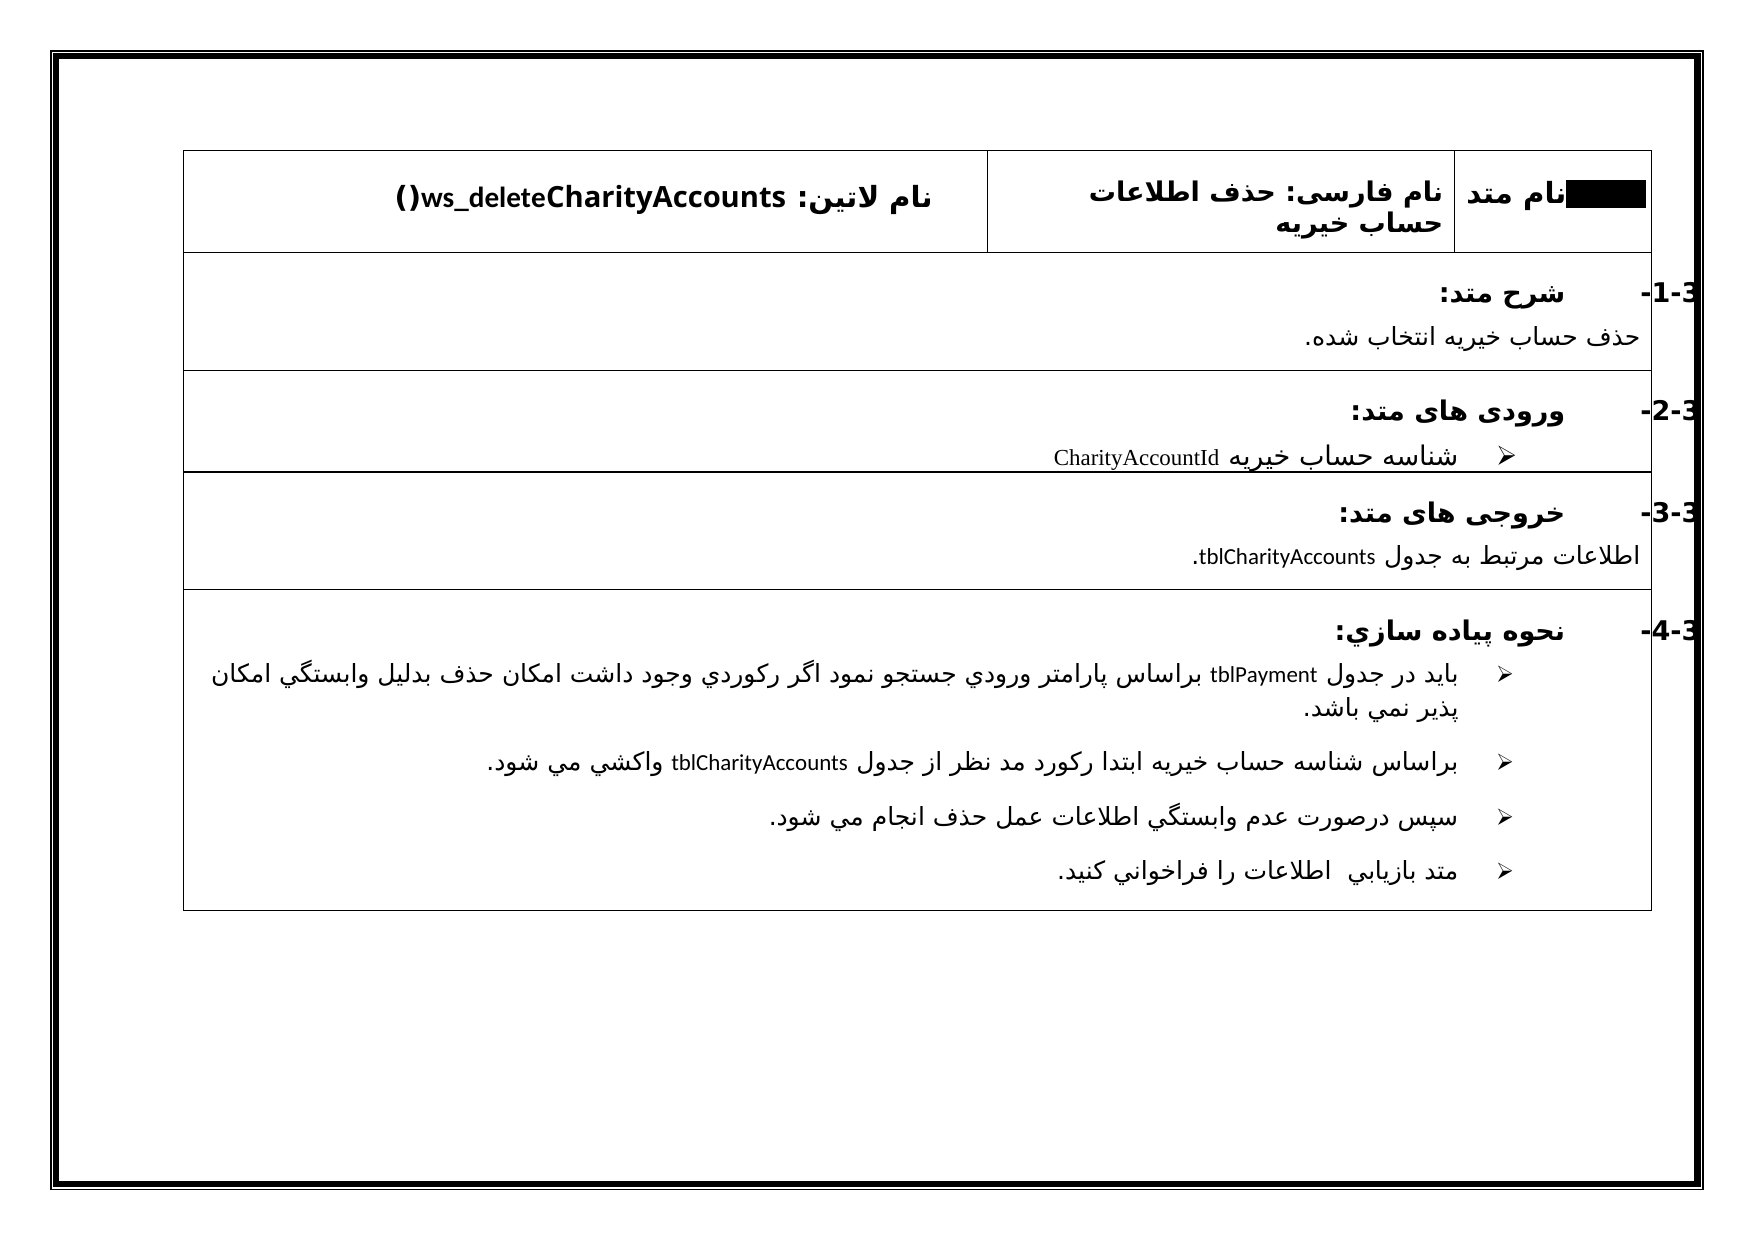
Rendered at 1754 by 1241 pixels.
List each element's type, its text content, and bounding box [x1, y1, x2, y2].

table_cell نحوه پياده سازي: بايد در جدول tblPayment براساس پارامتر ورودي جستجو نمود اگر رکوردي وجود داشت امکان حذف بدليل وابستگي امکان پذير نمي باشد. براساس شناسه حساب خيريه ابتدا رکورد مد نظر از جدول tblCharityAccounts واکشي مي شود. سپس درصورت عدم وابستگي اطلاعات عمل حذف انجام مي شود. متد بازيابي اطلاعات را فراخواني کنيد. [184, 590, 1651, 910]
table_cell خروجی های متد: اطلاعات مرتبط به جدول tblCharityAccounts. [184, 473, 1651, 589]
table_cell شرح متد: حذف حساب خيريه انتخاب شده. [184, 253, 1651, 370]
table_header نام فارسی: حذف اطلاعات حساب خيريه [988, 151, 1454, 252]
table_header نام متد [1455, 151, 1651, 252]
table_header نام لاتین: ws_deleteCharityAccounts() [184, 151, 987, 252]
table_cell ورودی های متد: شناسه حساب خيريه CharityAccountId [184, 371, 1651, 471]
